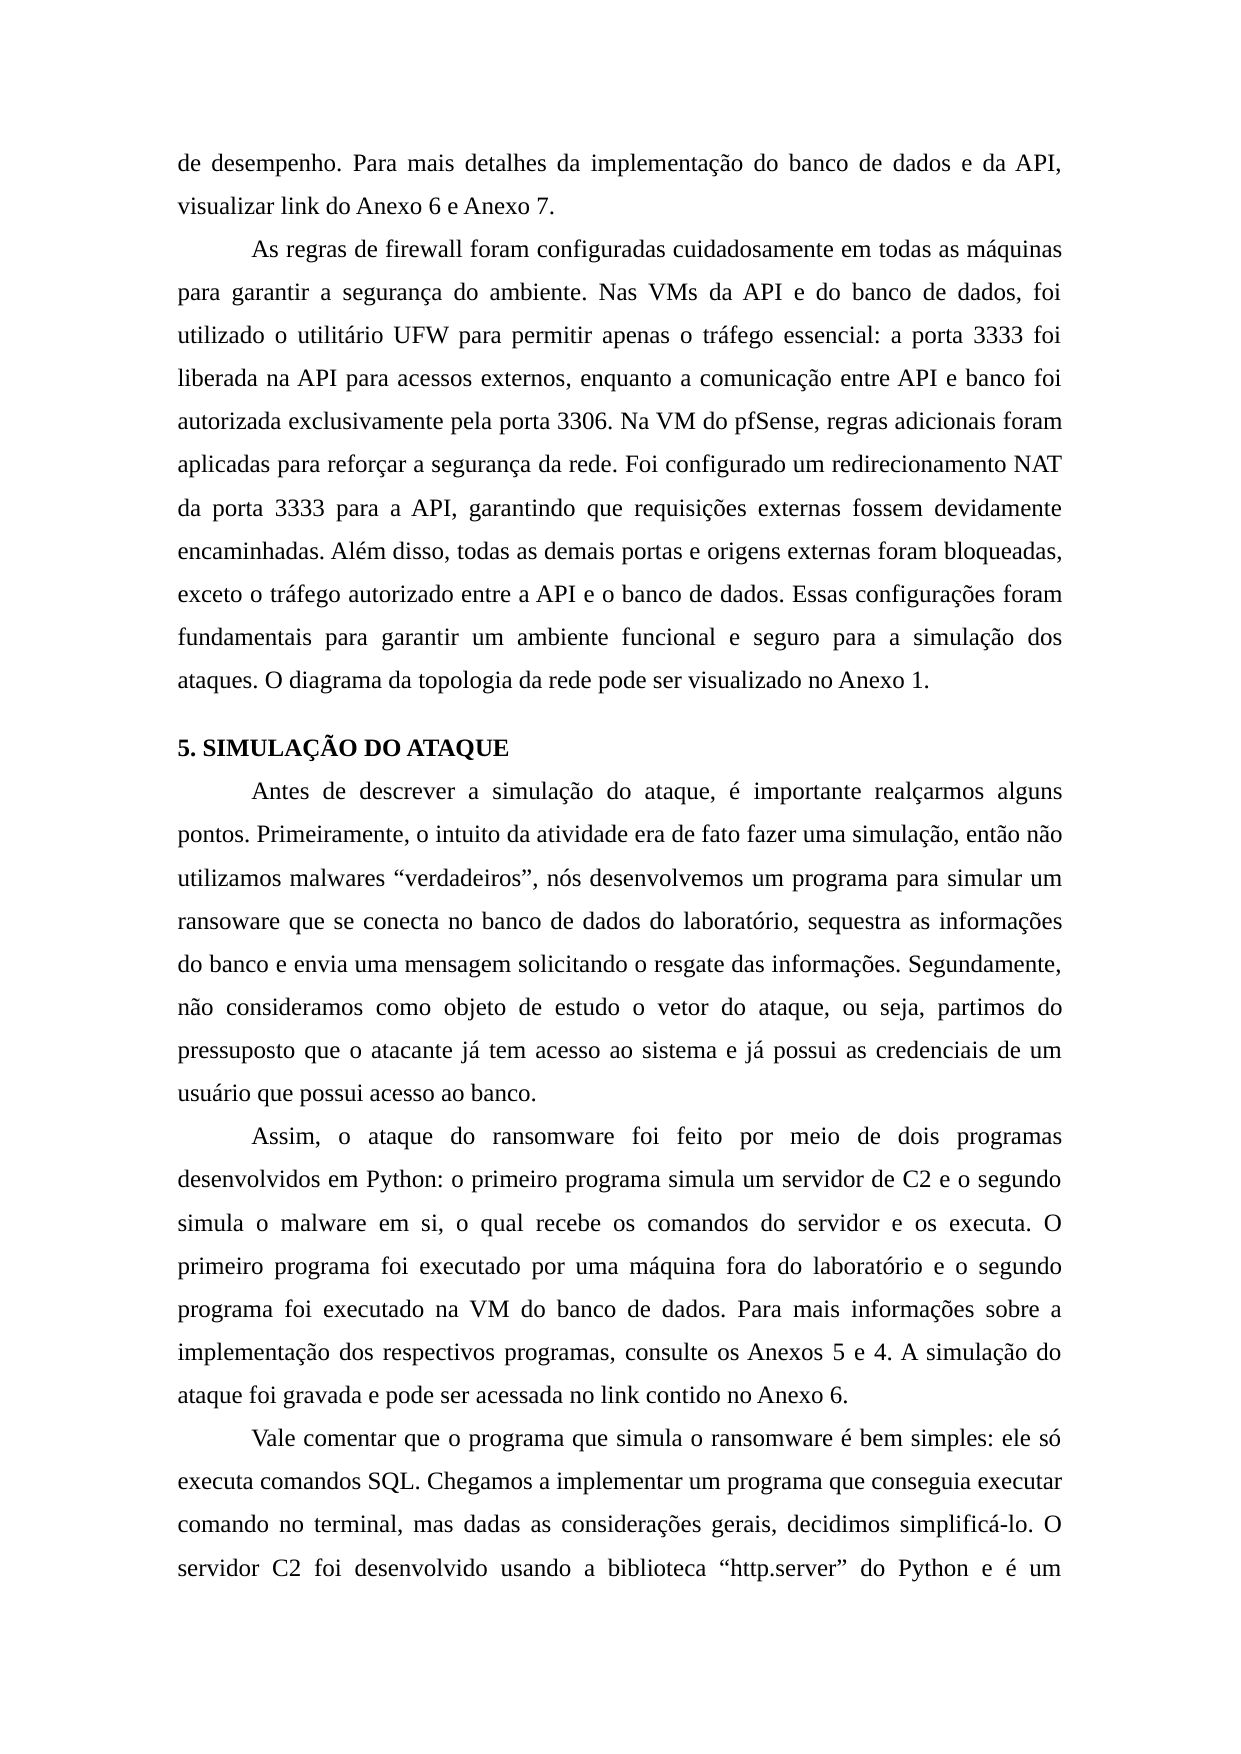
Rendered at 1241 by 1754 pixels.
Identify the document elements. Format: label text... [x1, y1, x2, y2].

text 5. SIMULAÇÃO DO ATAQUE [177, 733, 1063, 762]
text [177, 148, 1063, 219]
text Assim, o ataque do ransomware foi feito por meio de dois programas desenvolvidos em Python: o primeiro programa simula um servidor de C2 e o segundo simula o malware em si, o qual recebe os comandos do servidor e os executa. O primeiro programa foi executado por uma máquina fora do laboratório e o segundo programa foi executado na VM do banco de dados. Para mais informações sobre a implementação dos respectivos programas, consulte os Anexos 5 e 4. A simulação do ataque foi gravada e pode ser acessada no link contido no Anexo 6. [177, 1121, 1063, 1409]
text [177, 1423, 1063, 1581]
text Antes de descrever a simulação do ataque, é importante realçarmos alguns pontos. Primeiramente, o intuito da atividade era de fato fazer uma simulação, então não utilizamos malwares “verdadeiros”, nós desenvolvemos um programa para simular um ransoware que se conecta no banco de dados do laboratório, sequestra as informações do banco e envia uma mensagem solicitando o resgate das informações. Segundamente, não consideramos como objeto de estudo o vetor do ataque, ou seja, partimos do pressuposto que o atacante já tem acesso ao sistema e já possui as credenciais de um usuário que possui acesso ao banco. [177, 776, 1063, 1107]
text As regras de firewall foram configuradas cuidadosamente em todas as máquinas para garantir a segurança do ambiente. Nas VMs da API e do banco de dados, foi utilizado o utilitário UFW para permitir apenas o tráfego essencial: a porta 3333 foi liberada na API para acessos externos, enquanto a comunicação entre API e banco foi autorizada exclusivamente pela porta 3306. Na VM do pfSense, regras adicionais foram aplicadas para reforçar a segurança da rede. Foi configurado um redirecionamento NAT da porta 3333 para a API, garantindo que requisições externas fossem devidamente encaminhadas. Além disso, todas as demais portas e origens externas foram bloqueadas, exceto o tráfego autorizado entre a API e o banco de dados. Essas configurações foram fundamentais para garantir um ambiente funcional e seguro para a simulação dos ataques. O diagrama da topologia da rede pode ser visualizado no Anexo 1. [177, 234, 1063, 694]
